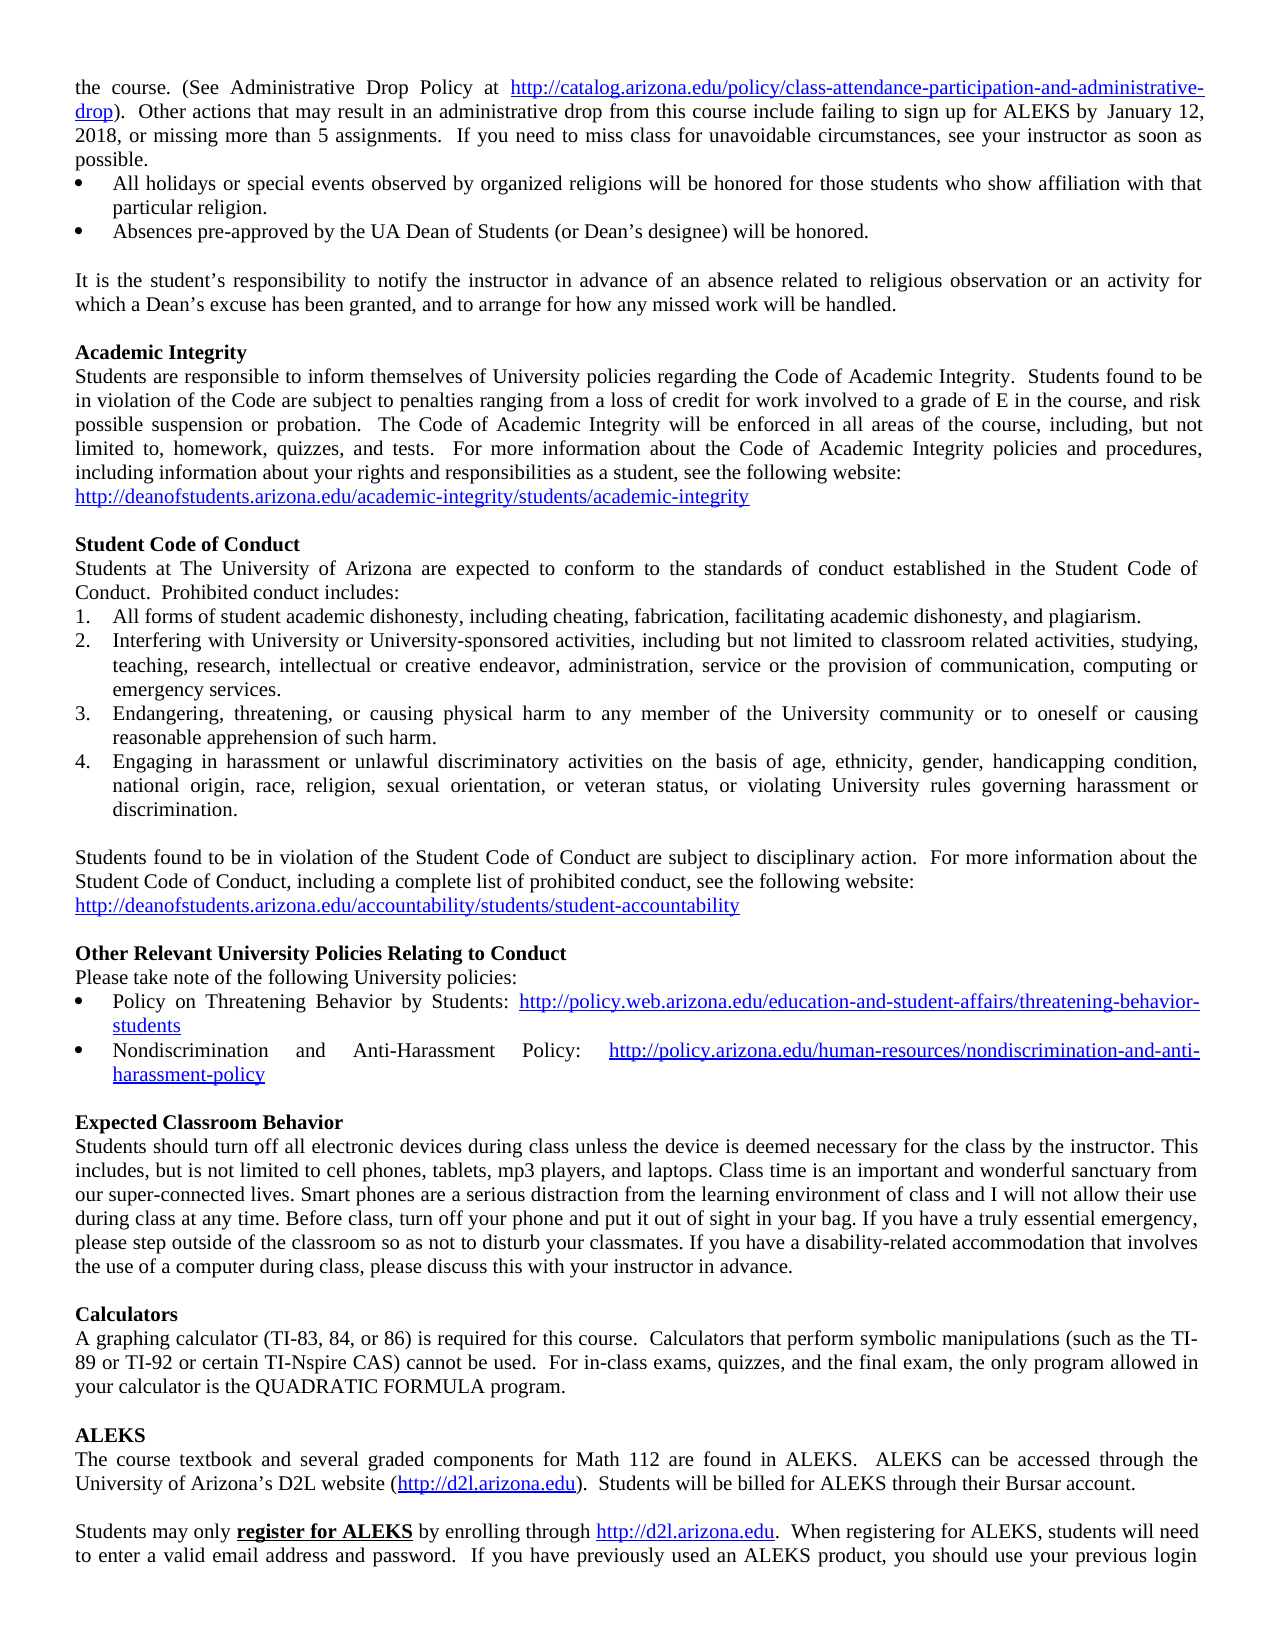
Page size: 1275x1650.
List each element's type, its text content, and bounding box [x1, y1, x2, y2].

text http://deanofstudents.arizona.edu/accountability/students/student-accountability [75, 893, 1200, 917]
text Expected Classroom Behavior [75, 1110, 1200, 1134]
text Students at The University of Arizona are expected to conform to the standards of conduct established in the Student Code of Conduct. Prohibited conduct includes: [75, 556, 1200, 604]
text Academic Integrity [75, 340, 1204, 364]
list Policy on Threatening Behavior by Students: http://policy.web.arizona.edu/education-and-student-affairs/threatening-behavior-students [75, 989, 1200, 1037]
list Engaging in harassment or unlawful discriminatory activities on the basis of age, ethnicity, gender, handicapping condition, national origin, race, religion, sexual orientation, or veteran status, or violating University rules governing harassment or discrimination. [75, 749, 1200, 821]
text Student Code of Conduct [75, 532, 1200, 556]
text Please take note of the following University policies: [75, 965, 1200, 989]
list Interfering with University or University-sponsored activities, including but not limited to classroom related activities, studying, teaching, research, intellectual or creative endeavor, administration, service or the provision of communication, computing or emergency services. [75, 628, 1200, 701]
list Endangering, threatening, or causing physical harm to any member of the University community or to oneself or causing reasonable apprehension of such harm. [75, 701, 1200, 749]
text Other Relevant University Policies Relating to Conduct [75, 941, 1200, 965]
text It is the student’s responsibility to notify the instructor in advance of an absence related to religious observation or an activity for which a Dean’s excuse has been granted, and to arrange for how any missed work will be handled. [75, 267, 1204, 316]
text Students should turn off all electronic devices during class unless the device is deemed necessary for the class by the instructor. This includes, but is not limited to cell phones, tablets, mp3 players, and laptops. Class time is an important and wonderful sanctuary from our super-connected lives. Smart phones are a serious distraction from the learning environment of class and I will not allow their use during class at any time. Before class, turn off your phone and put it out of sight in your bag. If you have a truly essential emergency, please step outside of the classroom so as not to disturb your classmates. If you have a disability-related accommodation that involves the use of a computer during class, please discuss this with your instructor in advance. [75, 1134, 1200, 1278]
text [75, 75, 1204, 171]
text Calculators [75, 1302, 1200, 1326]
text A graphing calculator (TI-83, 84, or 86) is required for this course. Calculators that perform symbolic manipulations (such as the TI-89 or TI-92 or certain TI-Nspire CAS) cannot be used. For in-class exams, quizzes, and the final exam, the only program allowed in your calculator is the QUADRATIC FORMULA program. [75, 1326, 1200, 1398]
list All holidays or special events observed by organized religions will be honored for those students who show affiliation with that particular religion. [75, 171, 1204, 219]
text The course textbook and several graded components for Math 112 are found in ALEKS. ALEKS can be accessed through the University of Arizona’s D2L website (http://d2l.arizona.edu). Students will be billed for ALEKS through their Bursar account. [75, 1447, 1200, 1495]
list Nondiscrimination and Anti-Harassment Policy: http://policy.arizona.edu/human-resources/nondiscrimination-and-anti-harassment-policy [75, 1037, 1200, 1086]
list Absences pre-approved by the UA Dean of Students (or Dean’s designee) will be honored. [75, 219, 1204, 243]
text ALEKS [75, 1422, 1200, 1447]
text Students are responsible to inform themselves of University policies regarding the Code of Academic Integrity. Students found to be in violation of the Code are subject to penalties ranging from a loss of credit for work involved to a grade of E in the course, and risk possible suspension or probation. The Code of Academic Integrity will be enforced in all areas of the course, including, but not limited to, homework, quizzes, and tests. For more information about the Code of Academic Integrity policies and procedures, including information about your rights and responsibilities as a student, see the following website: [75, 364, 1204, 484]
text http://deanofstudents.arizona.edu/academic-integrity/students/academic-integrity [75, 484, 1204, 508]
text Students found to be in violation of the Student Code of Conduct are subject to disciplinary action. For more information about the Student Code of Conduct, including a complete list of prohibited conduct, see the following website: [75, 845, 1200, 893]
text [75, 1519, 1200, 1567]
list All forms of student academic dishonesty, including cheating, fabrication, facilitating academic dishonesty, and plagiarism. [75, 604, 1200, 628]
